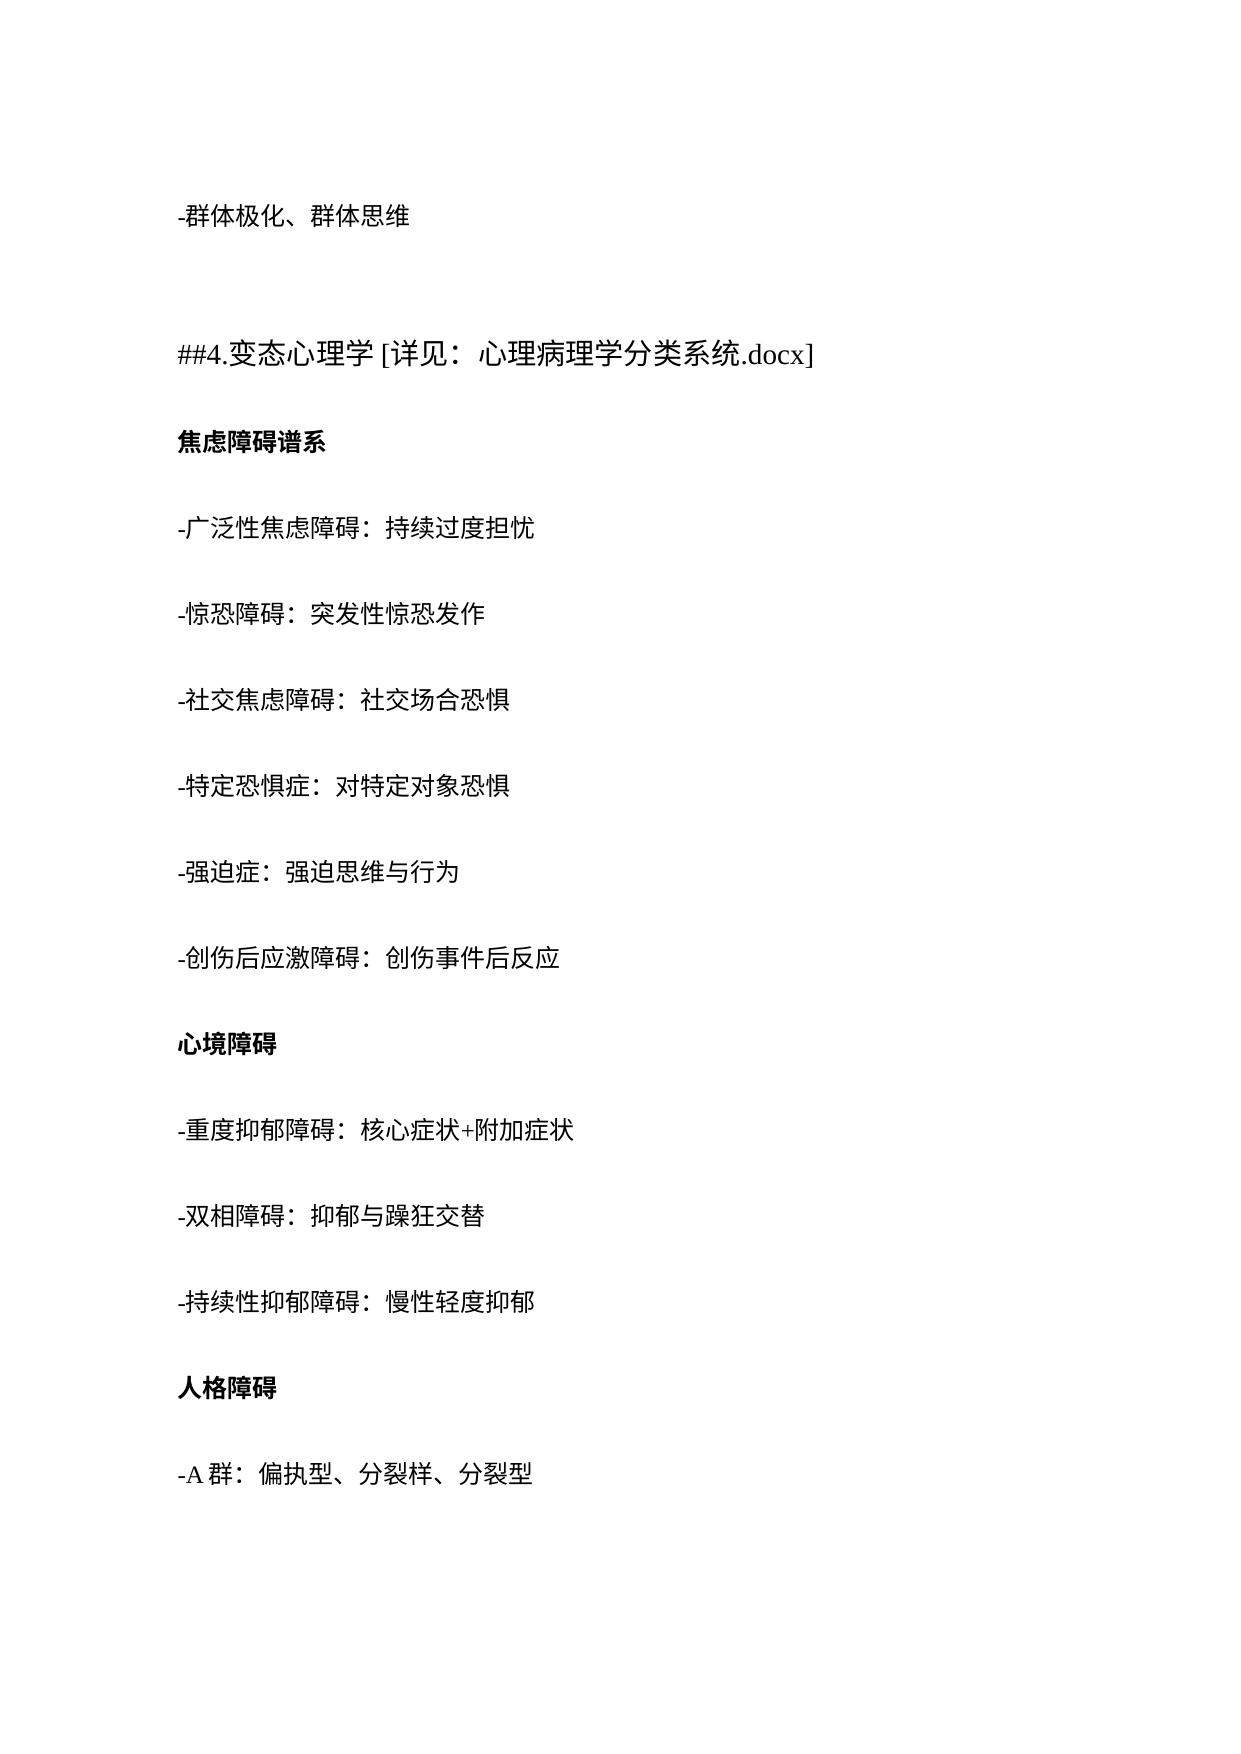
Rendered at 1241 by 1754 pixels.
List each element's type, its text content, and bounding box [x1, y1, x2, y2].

text -强迫症：强迫思维与行为 [177, 837, 1063, 905]
text -广泛性焦虑障碍：持续过度担忧 [177, 493, 1063, 561]
text 人格障碍 [177, 1353, 1063, 1421]
text -惊恐障碍：突发性惊恐发作 [177, 579, 1063, 647]
text -双相障碍：抑郁与躁狂交替 [177, 1181, 1063, 1249]
text 心境障碍 [177, 1009, 1063, 1077]
text -群体极化、群体思维 [177, 181, 1063, 249]
text -创伤后应激障碍：创伤事件后反应 [177, 923, 1063, 991]
text -重度抑郁障碍：核心症状+附加症状 [177, 1095, 1063, 1163]
text -特定恐惧症：对特定对象恐惧 [177, 751, 1063, 819]
text -社交焦虑障碍：社交场合恐惧 [177, 665, 1063, 733]
text -持续性抑郁障碍：慢性轻度抑郁 [177, 1267, 1063, 1335]
list ##4.变态心理学 [详见：心理病理学分类系统.docx] [177, 318, 1063, 386]
text 焦虑障碍谱系 [177, 407, 1063, 474]
text -A群：偏执型、分裂样、分裂型 [177, 1439, 1063, 1507]
